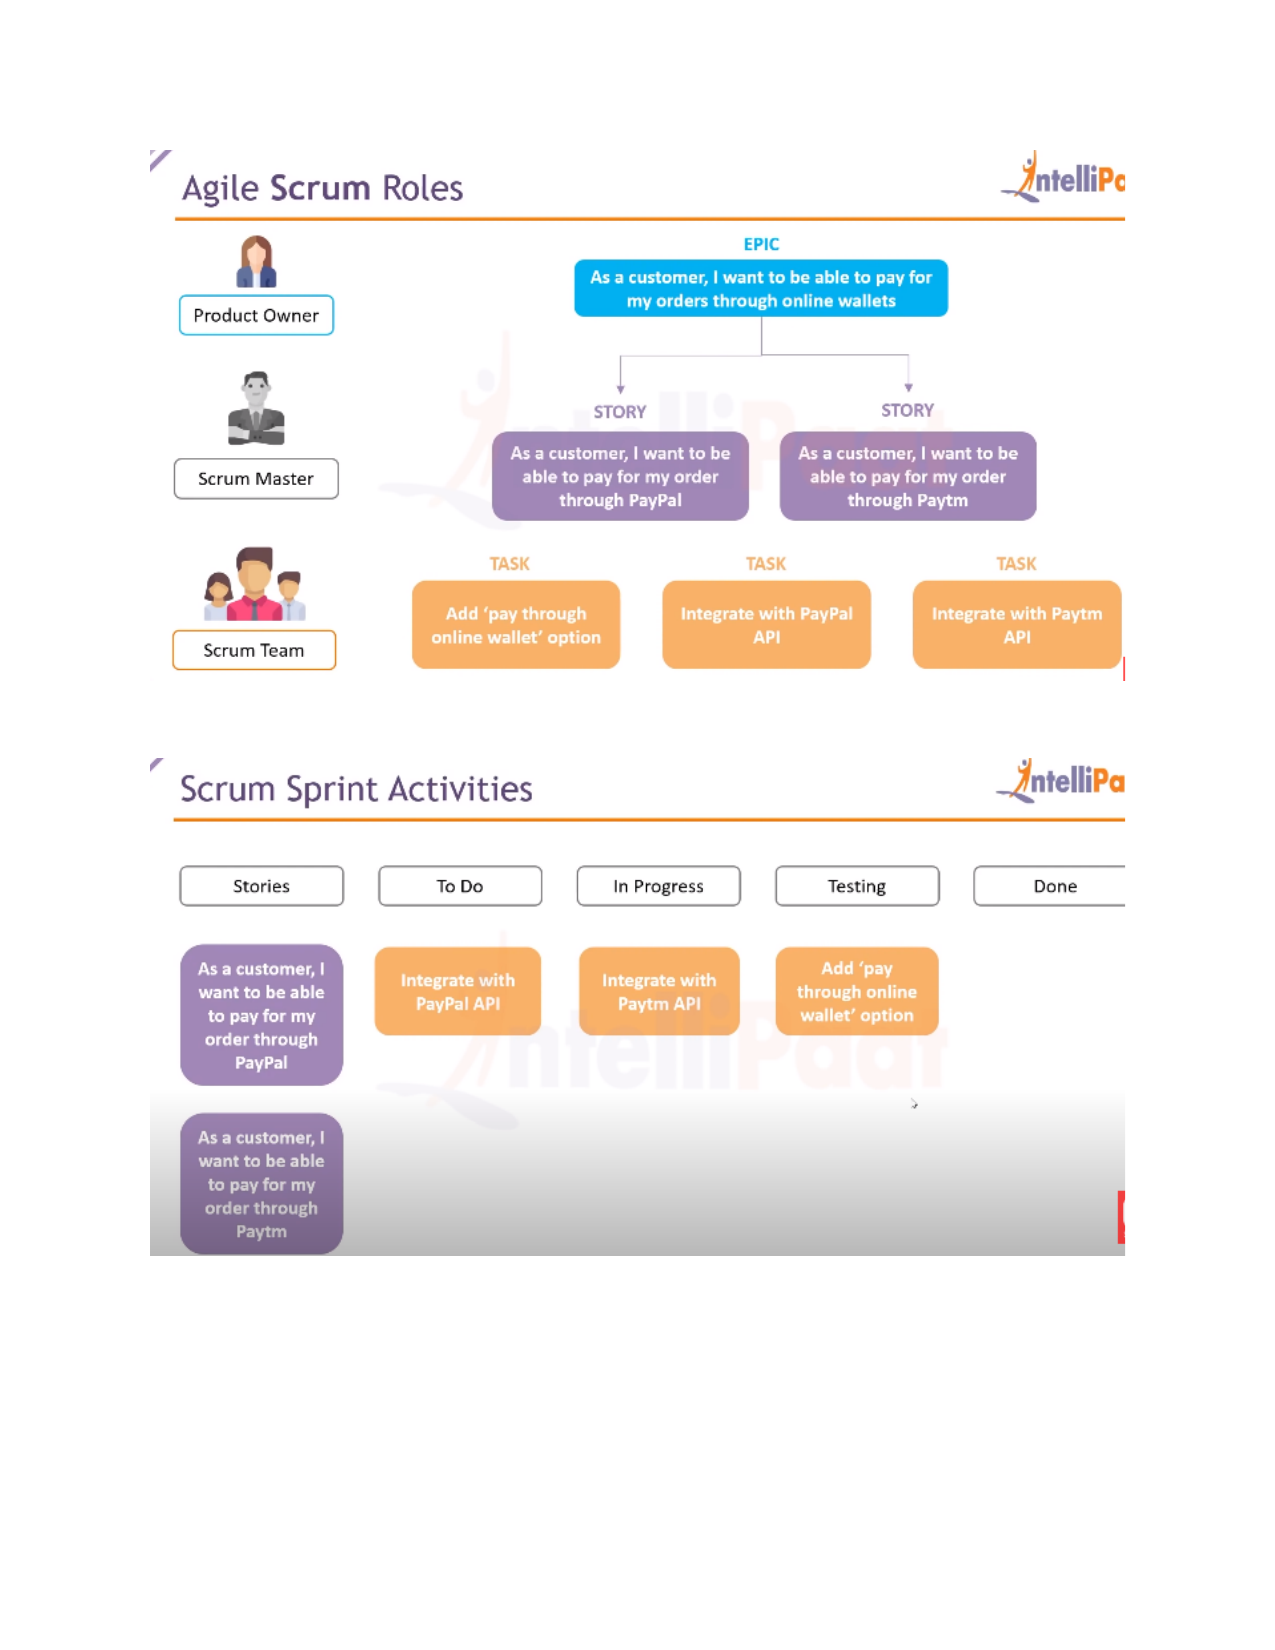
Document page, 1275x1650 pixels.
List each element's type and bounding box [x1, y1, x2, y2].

picture [150, 150, 1125, 681]
picture [150, 758, 1125, 1256]
